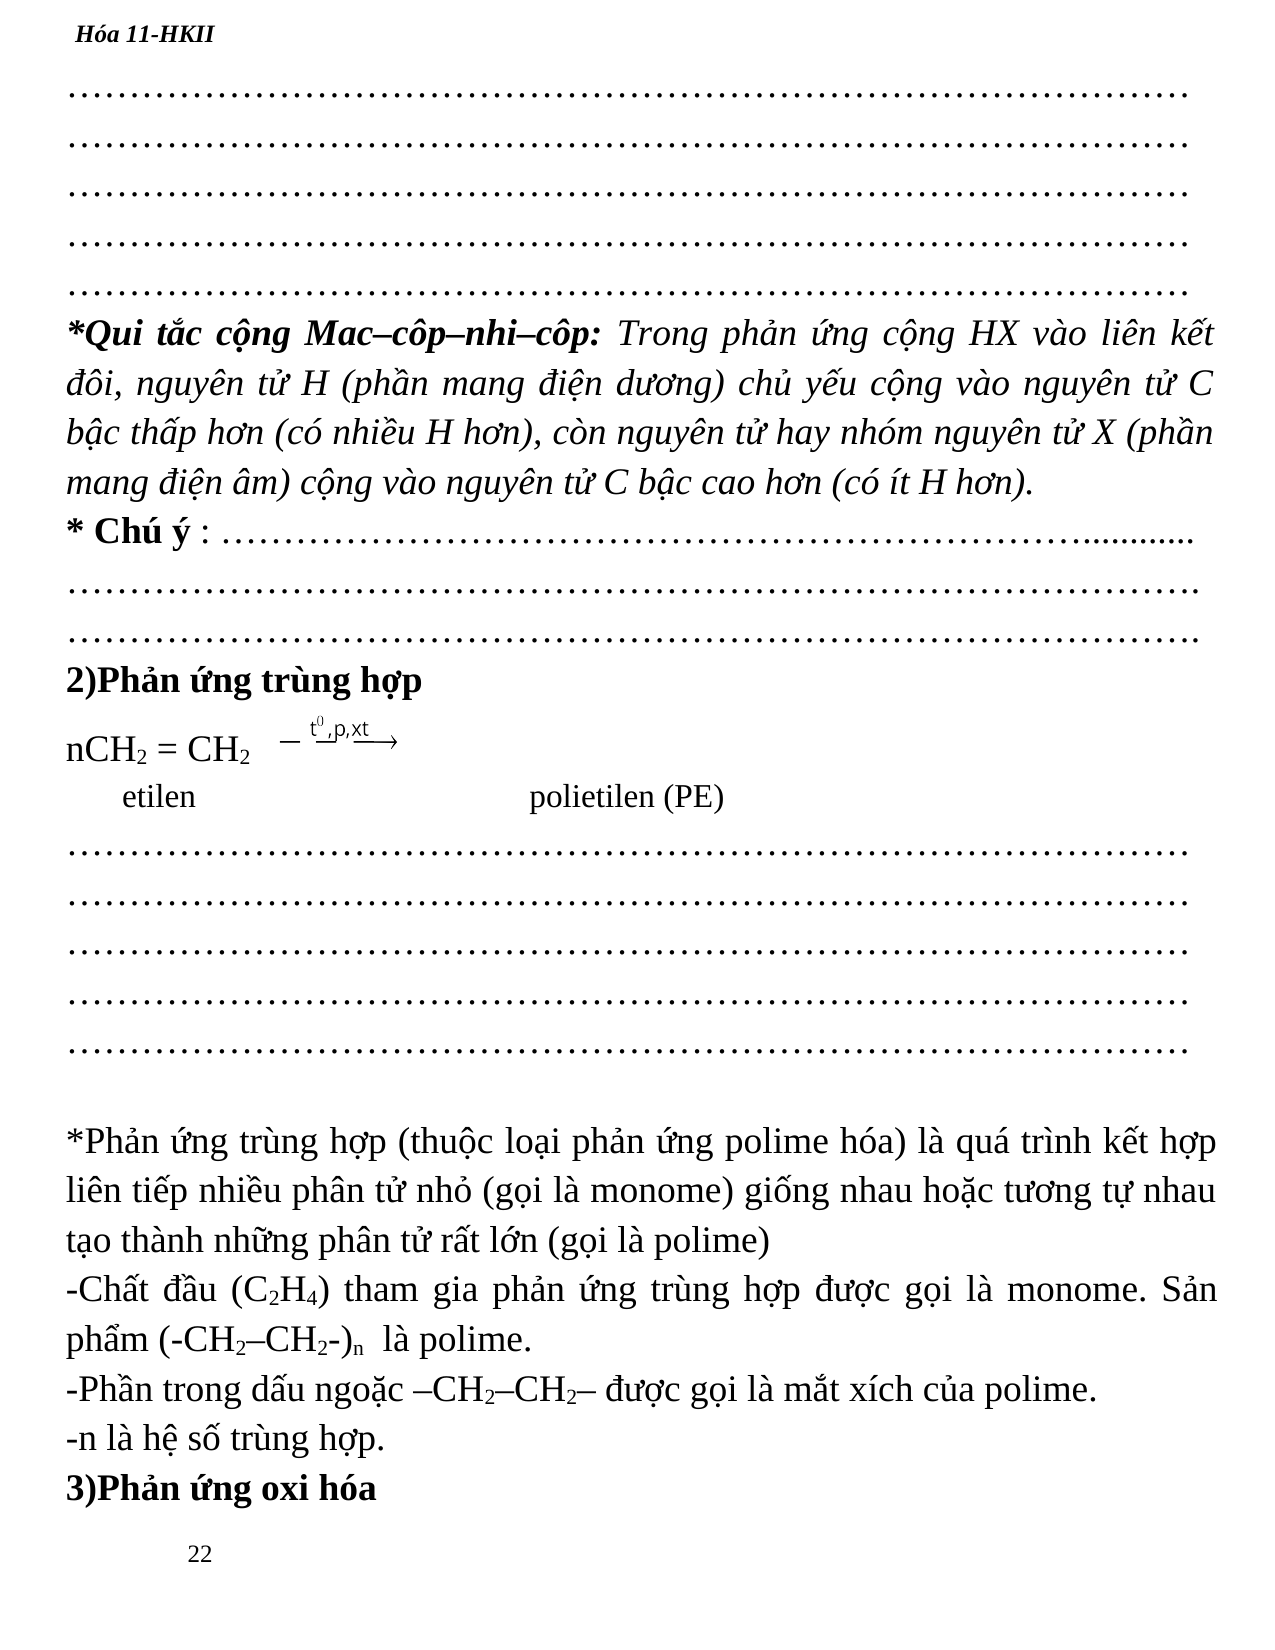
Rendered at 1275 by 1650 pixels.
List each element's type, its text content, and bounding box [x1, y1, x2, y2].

text ……………………………………………………………………………… [66, 261, 1219, 304]
text 3)Phản ứng oxi hóa [66, 1465, 1219, 1508]
text ……………………………………………………………………………… [66, 821, 1219, 864]
text ……………………………………………………………………………… [66, 1019, 1219, 1062]
text ……………………………………………………………………………… [66, 870, 1219, 913]
text ……………………………………………………………………………… [66, 162, 1219, 205]
text -Chất đầu (C2H4) tham gia phản ứng trùng hợp được gọi là monome. Sản phẩm (-CH2–CH2-)n là polime. [66, 1267, 1219, 1359]
text 2)Phản ứng trùng hợp [66, 657, 1219, 701]
text *Qui tắc cộng Mac–côp–nhi–côp: Trong phản ứng cộng HX vào liên kết đôi, nguyên tử H (phần mang điện dương) chủ yếu cộng vào nguyên tử C bậc thấp hơn (có nhiều H hơn), còn nguyên tử hay nhóm nguyên tử X (phần mang điện âm) cộng vào nguyên tử C bậc cao hơn (có ít H hơn). [66, 310, 1219, 502]
text *Phản ứng trùng hợp (thuộc loại phản ứng polime hóa) là quá trình kết hợp liên tiếp nhiều phân tử nhỏ (gọi là monome) giống nhau hoặc tương tự nhau tạo thành những phân tử rất lớn (gọi là polime) [66, 1118, 1219, 1260]
text * Chú ý : ……………………………………………………………............ [66, 509, 1219, 552]
text ………………………………………………………………………………. [66, 608, 1219, 651]
text -n là hệ số trùng hợp. [66, 1416, 1219, 1459]
text ……………………………………………………………………………… [66, 920, 1219, 963]
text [66, 112, 1219, 155]
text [66, 62, 1219, 106]
text -Phần trong dấu ngoặc –CH2–CH2– được gọi là mắt xích của polime. [66, 1366, 1219, 1409]
text ………………………………………………………………………………. [66, 558, 1219, 601]
text ……………………………………………………………………………… [66, 211, 1219, 254]
text ……………………………………………………………………………… [66, 969, 1219, 1012]
text etilen polietilen (PE) [66, 776, 1219, 814]
text nCH2 = CH2 [66, 707, 1219, 769]
